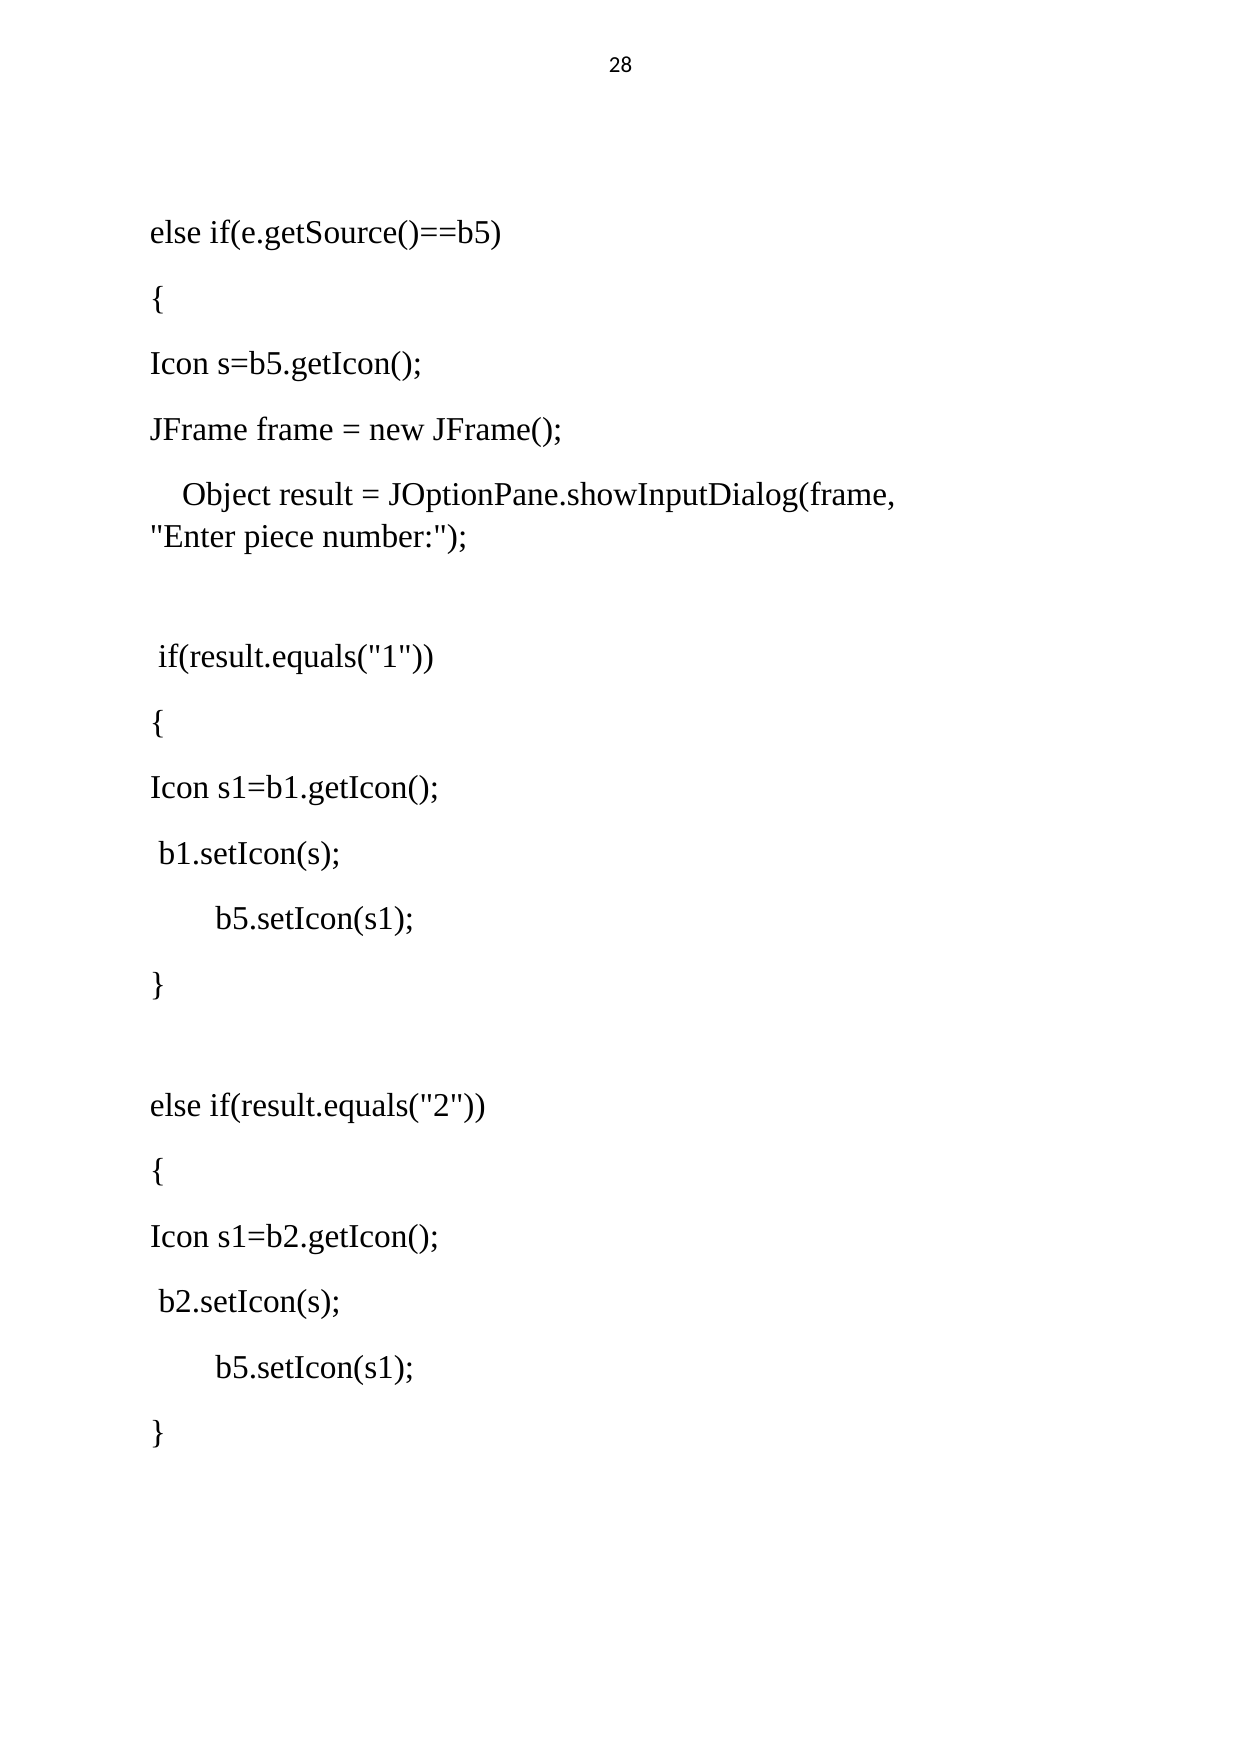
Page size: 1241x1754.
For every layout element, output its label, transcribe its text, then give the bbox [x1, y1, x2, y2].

text if(result.equals("1")) [148, 637, 978, 675]
text b2.setIcon(s); [148, 1281, 978, 1320]
text Object result = JOptionPane.showInputDialog(frame, "Enter piece number:"); [148, 474, 978, 554]
text else if(result.equals("2")) [148, 1085, 978, 1123]
text JFrame frame = new JFrame(); [148, 409, 978, 447]
text { [148, 1150, 978, 1189]
text b5.setIcon(s1); [148, 1347, 978, 1385]
text } [148, 964, 978, 1002]
text else if(e.getSource()==b5) [148, 212, 978, 251]
text Icon s1=b1.getIcon(); [148, 768, 978, 806]
text { [148, 278, 978, 316]
text { [148, 702, 978, 740]
text Icon s1=b2.getIcon(); [148, 1216, 978, 1254]
text } [148, 1412, 978, 1451]
text Icon s=b5.getIcon(); [148, 343, 978, 382]
text b5.setIcon(s1); [148, 899, 978, 937]
text b1.setIcon(s); [148, 833, 978, 871]
